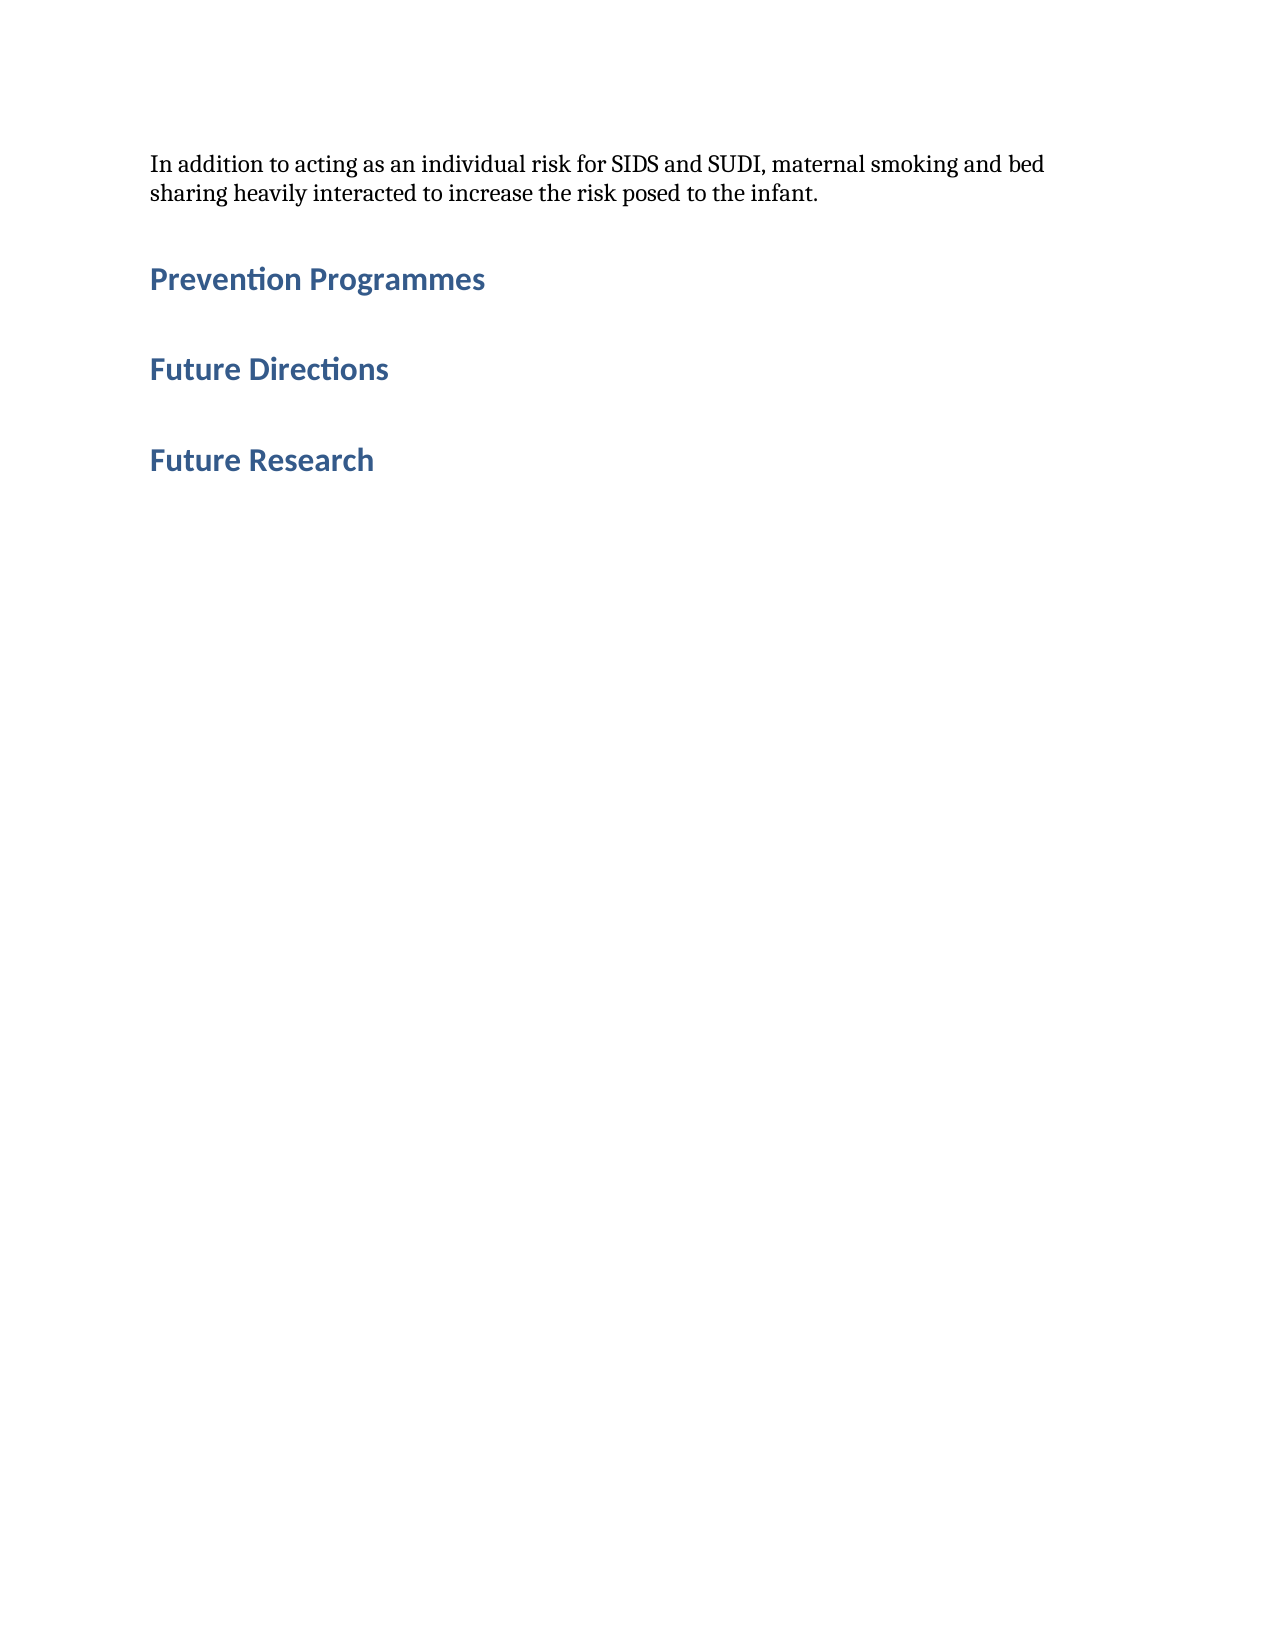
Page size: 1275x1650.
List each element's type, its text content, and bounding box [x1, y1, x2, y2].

subtitle Future Directions [150, 348, 1125, 389]
subtitle Prevention Programmes [150, 257, 1125, 298]
subtitle Future Research [150, 439, 1125, 480]
text In addition to acting as an individual risk for SIDS and SUDI, maternal smoking and bed sharing heavily interacted to increase the risk posed to the infant. [150, 150, 1125, 207]
